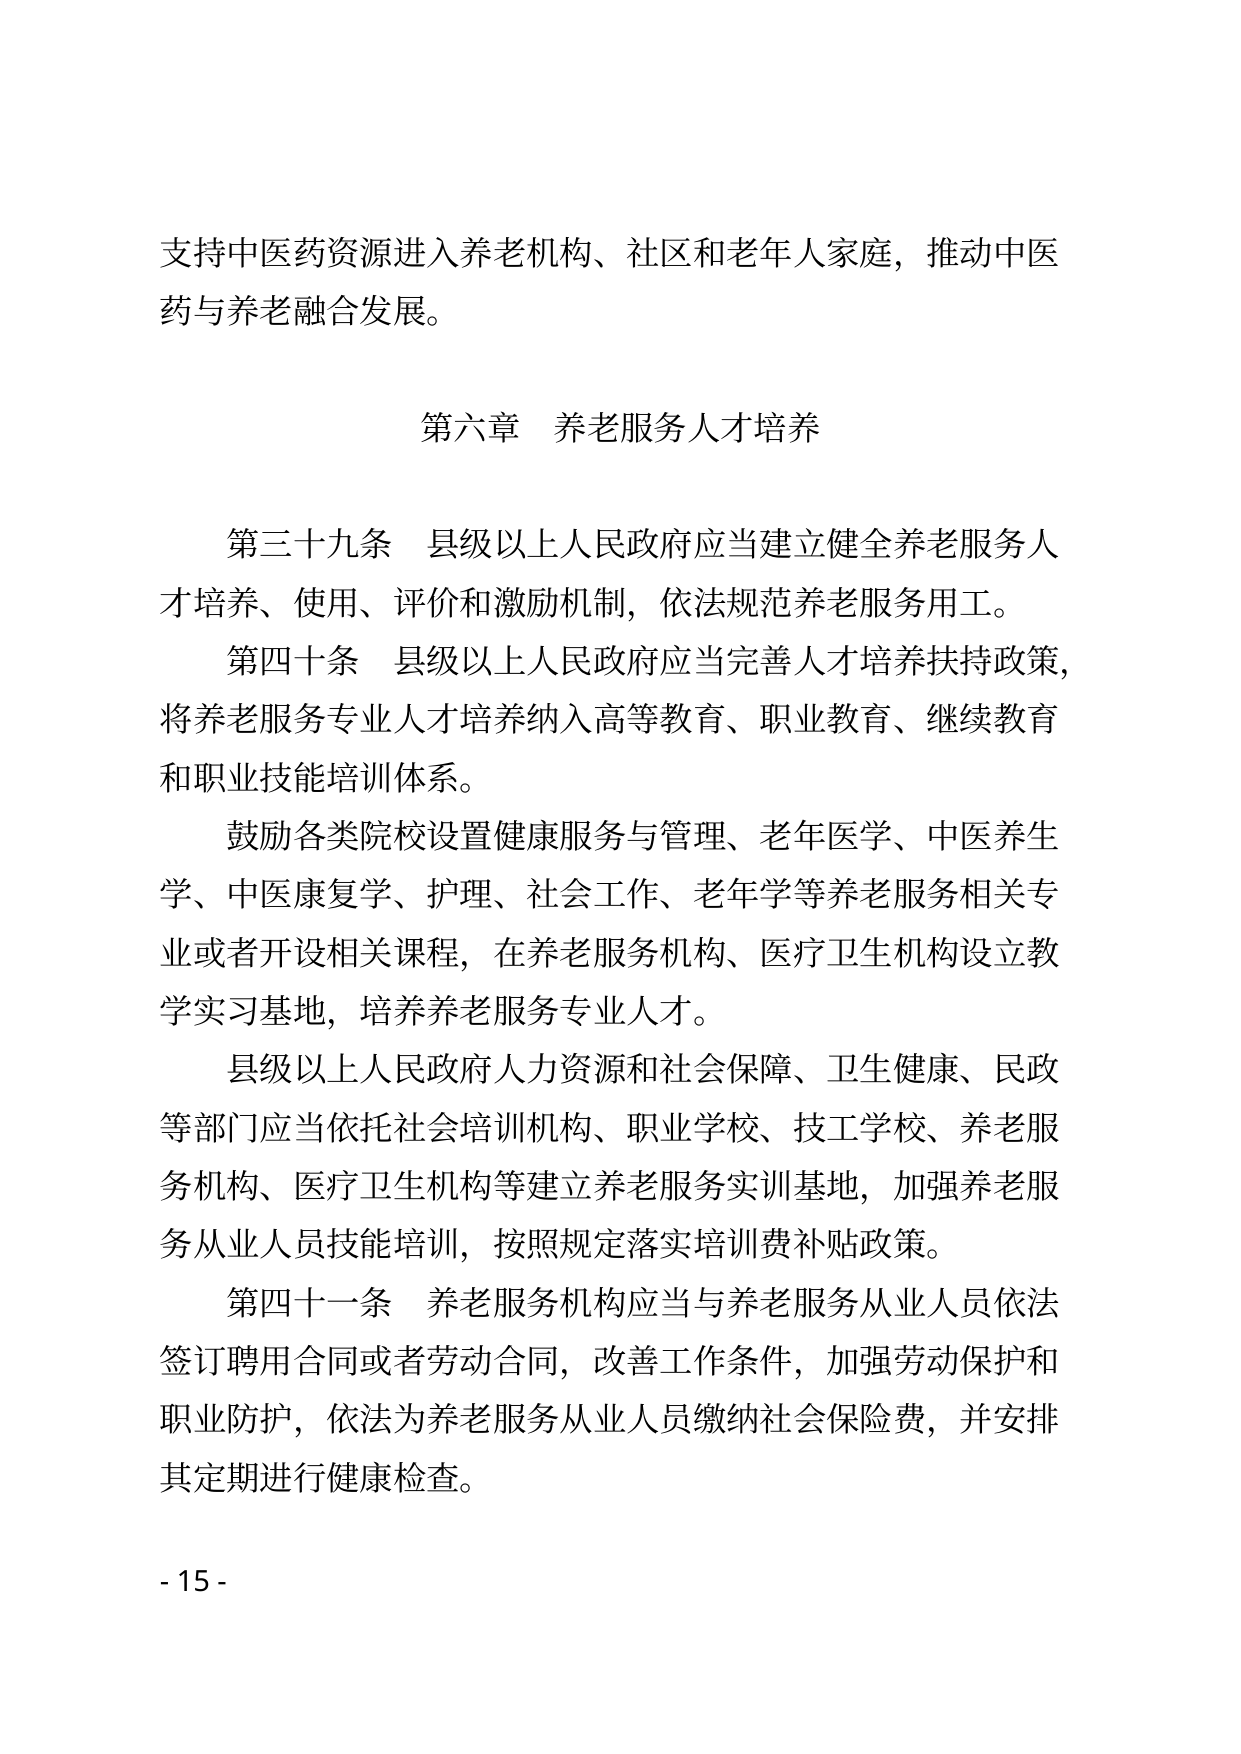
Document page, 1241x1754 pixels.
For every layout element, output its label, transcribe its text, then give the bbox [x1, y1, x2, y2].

text 第四十条 县级以上人民政府应当完善人才培养扶持政策，将养老服务专业人才培养纳入高等教育、职业教育、继续教育和职业技能培训体系。 [159, 627, 1081, 802]
text 第四十一条 养老服务机构应当与养老服务从业人员依法签订聘用合同或者劳动合同，改善工作条件，加强劳动保护和职业防护，依法为养老服务从业人员缴纳社会保险费，并安排其定期进行健康检查。 [159, 1268, 1081, 1502]
text 第六章 养老服务人才培养 [159, 393, 1081, 452]
text 鼓励各类院校设置健康服务与管理、老年医学、中医养生学、中医康复学、护理、社会工作、老年学等养老服务相关专业或者开设相关课程，在养老服务机构、医疗卫生机构设立教学实习基地，培养养老服务专业人才。 [159, 802, 1081, 1035]
text 县级以上人民政府人力资源和社会保障、卫生健康、民政等部门应当依托社会培训机构、职业学校、技工学校、养老服务机构、医疗卫生机构等建立养老服务实训基地，加强养老服务从业人员技能培训，按照规定落实培训费补贴政策。 [159, 1035, 1081, 1268]
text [159, 218, 1081, 335]
text 第三十九条 县级以上人民政府应当建立健全养老服务人才培养、使用、评价和激励机制，依法规范养老服务用工。 [159, 510, 1081, 627]
